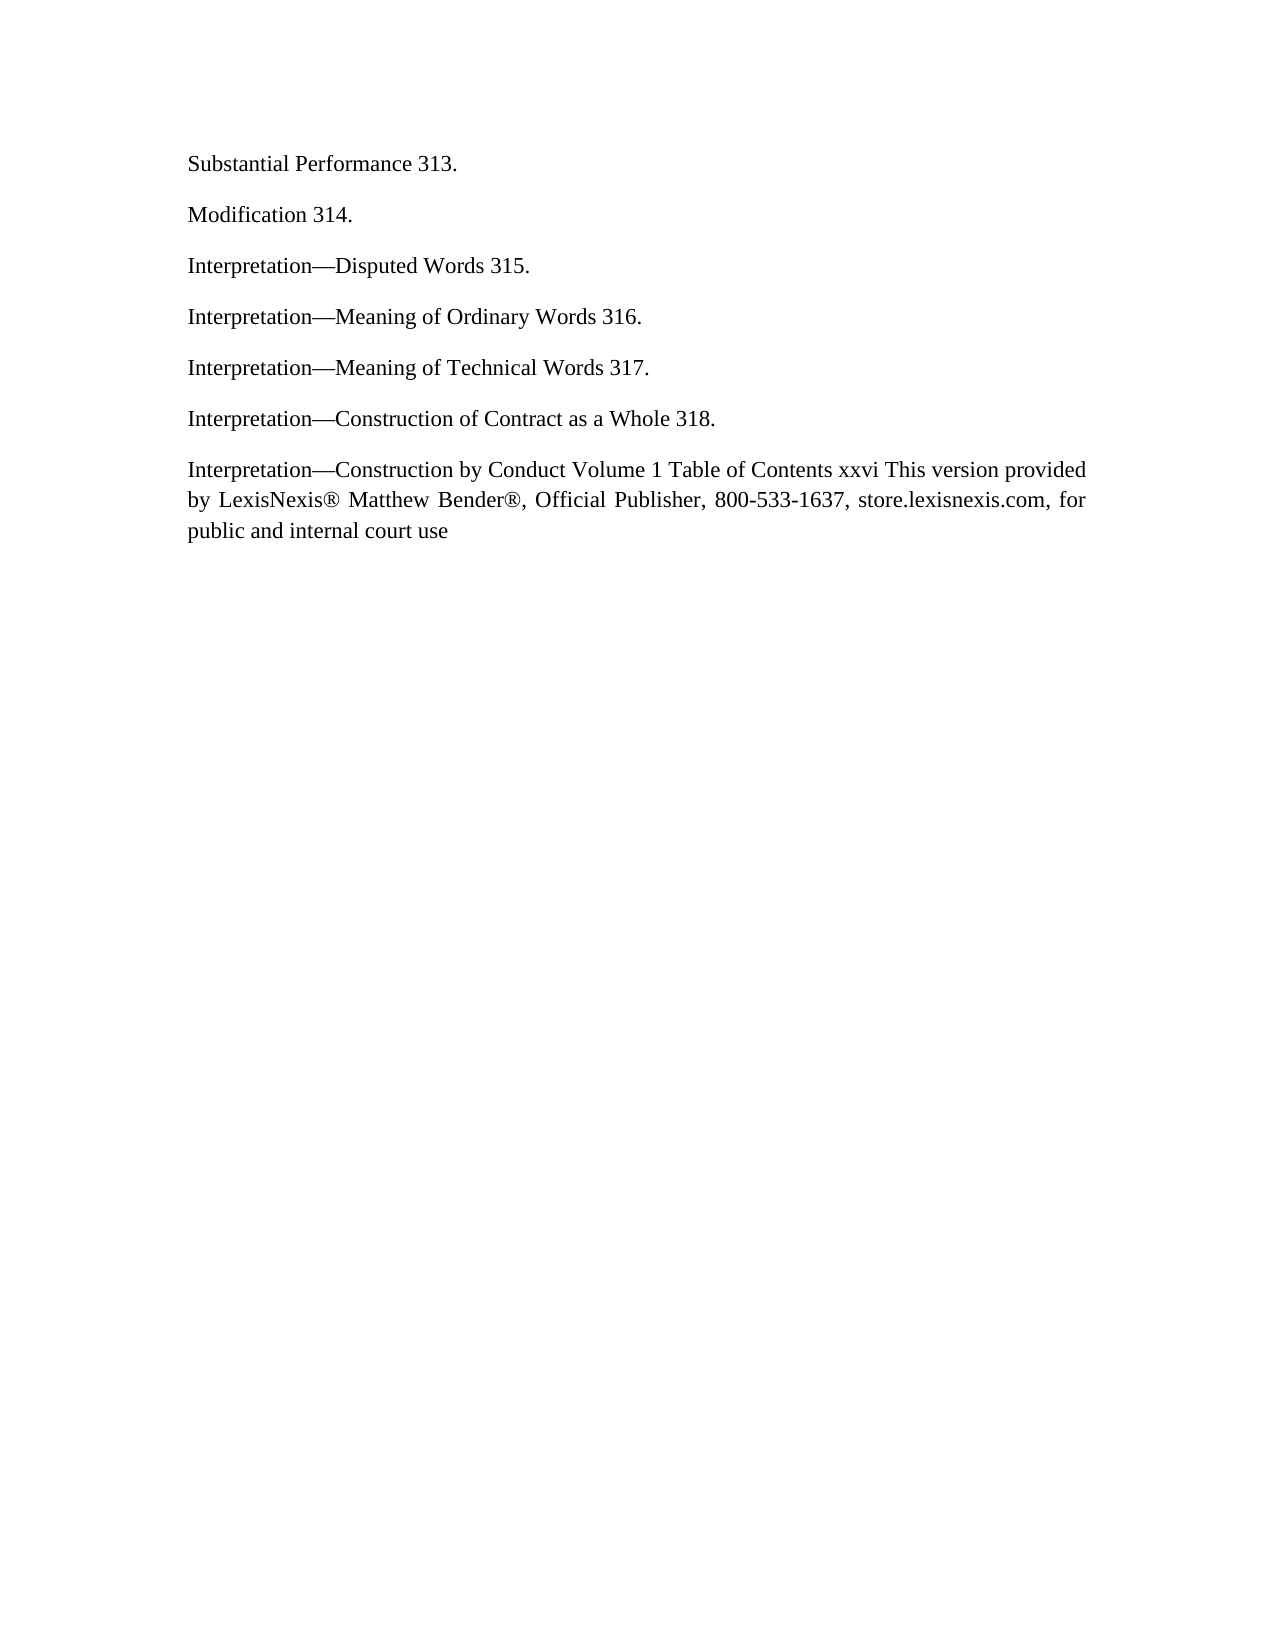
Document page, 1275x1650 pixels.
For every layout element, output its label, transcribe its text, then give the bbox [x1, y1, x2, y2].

text Substantial Performance 313. [187, 150, 1087, 176]
text Interpretation—Meaning of Technical Words 317. [187, 354, 1087, 381]
text Interpretation—Meaning of Ordinary Words 316. [187, 303, 1087, 329]
text Modification 314. [187, 201, 1087, 227]
text Interpretation—Disputed Words 315. [187, 252, 1087, 278]
text Interpretation—Construction by Conduct Volume 1 Table of Contents xxvi This version provided by LexisNexis® Matthew Bender®, Official Publisher, 800-533-1637, store.lexisnexis.com, for public and internal court use [187, 456, 1087, 543]
text Interpretation—Construction of Contract as a Whole 318. [187, 405, 1087, 432]
